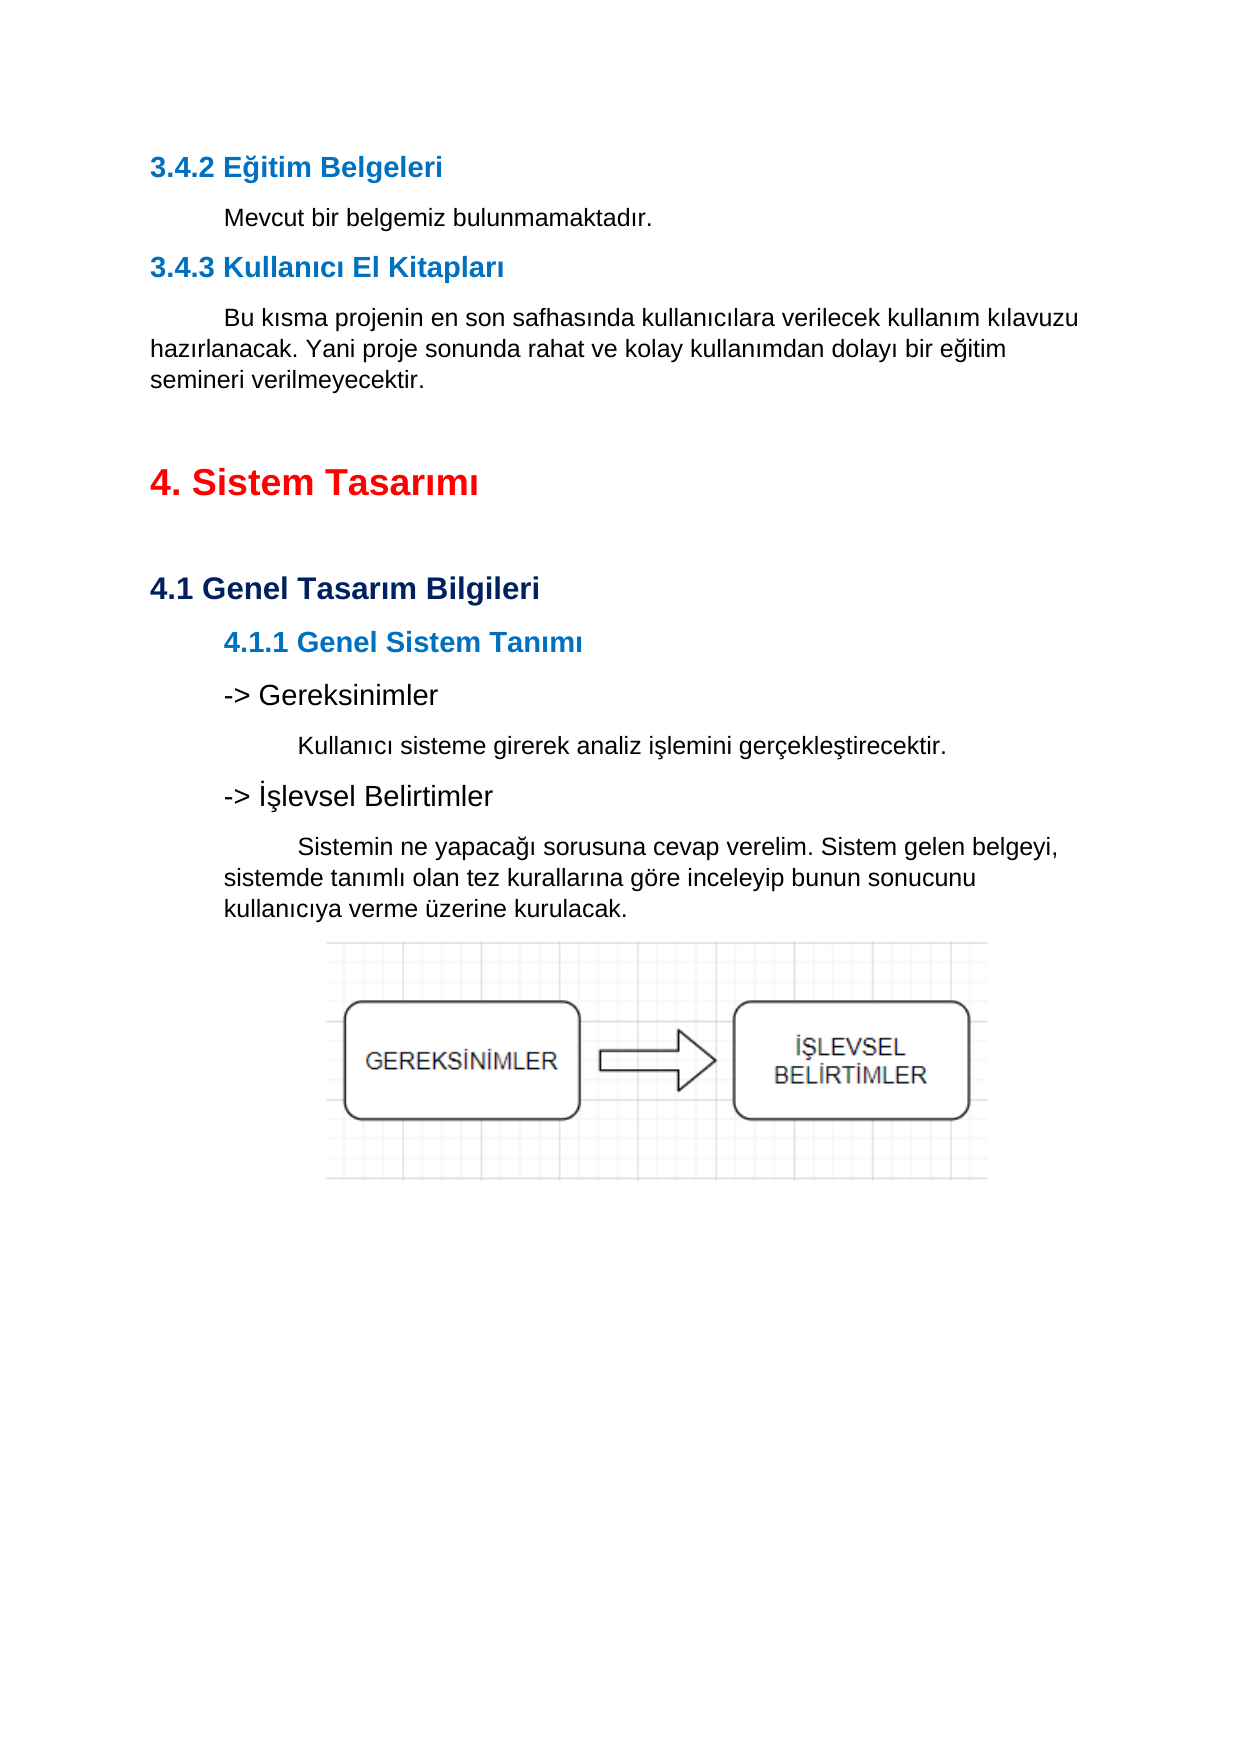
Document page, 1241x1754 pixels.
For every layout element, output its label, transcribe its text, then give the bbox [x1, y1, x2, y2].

picture [326, 941, 988, 1181]
text Kullanıcı sisteme girerek analiz işlemini gerçekleştirecektir. [224, 731, 1090, 760]
text 4. Sistem Tasarımı [150, 460, 1090, 503]
text 3.4.2 Eğitim Belgeleri [150, 150, 1090, 183]
text -> İşlevsel Belirtimler [224, 779, 1090, 812]
text Sistemin ne yapacağı sorusuna cevap verelim. Sistem gelen belgeyi, sistemde tanımlı olan tez kurallarına göre inceleyip bunun sonucunu kullanıcıya verme üzerine kurulacak. [224, 832, 1090, 922]
text -> Gereksinimler [150, 678, 1090, 712]
text 4.1 Genel Tasarım Bilgileri [150, 570, 1090, 606]
text Mevcut bir belgemiz bulunmamaktadır. [150, 203, 1090, 232]
text Bu kısma projenin en son safhasında kullanıcılara verilecek kullanım kılavuzu hazırlanacak. Yani proje sonunda rahat ve kolay kullanımdan dolayı bir eğitim semineri verilmeyecektir. [150, 303, 1090, 394]
text 4.1.1 Genel Sistem Tanımı [150, 626, 1090, 659]
text 3.4.3 Kullanıcı El Kitapları [150, 251, 1090, 284]
